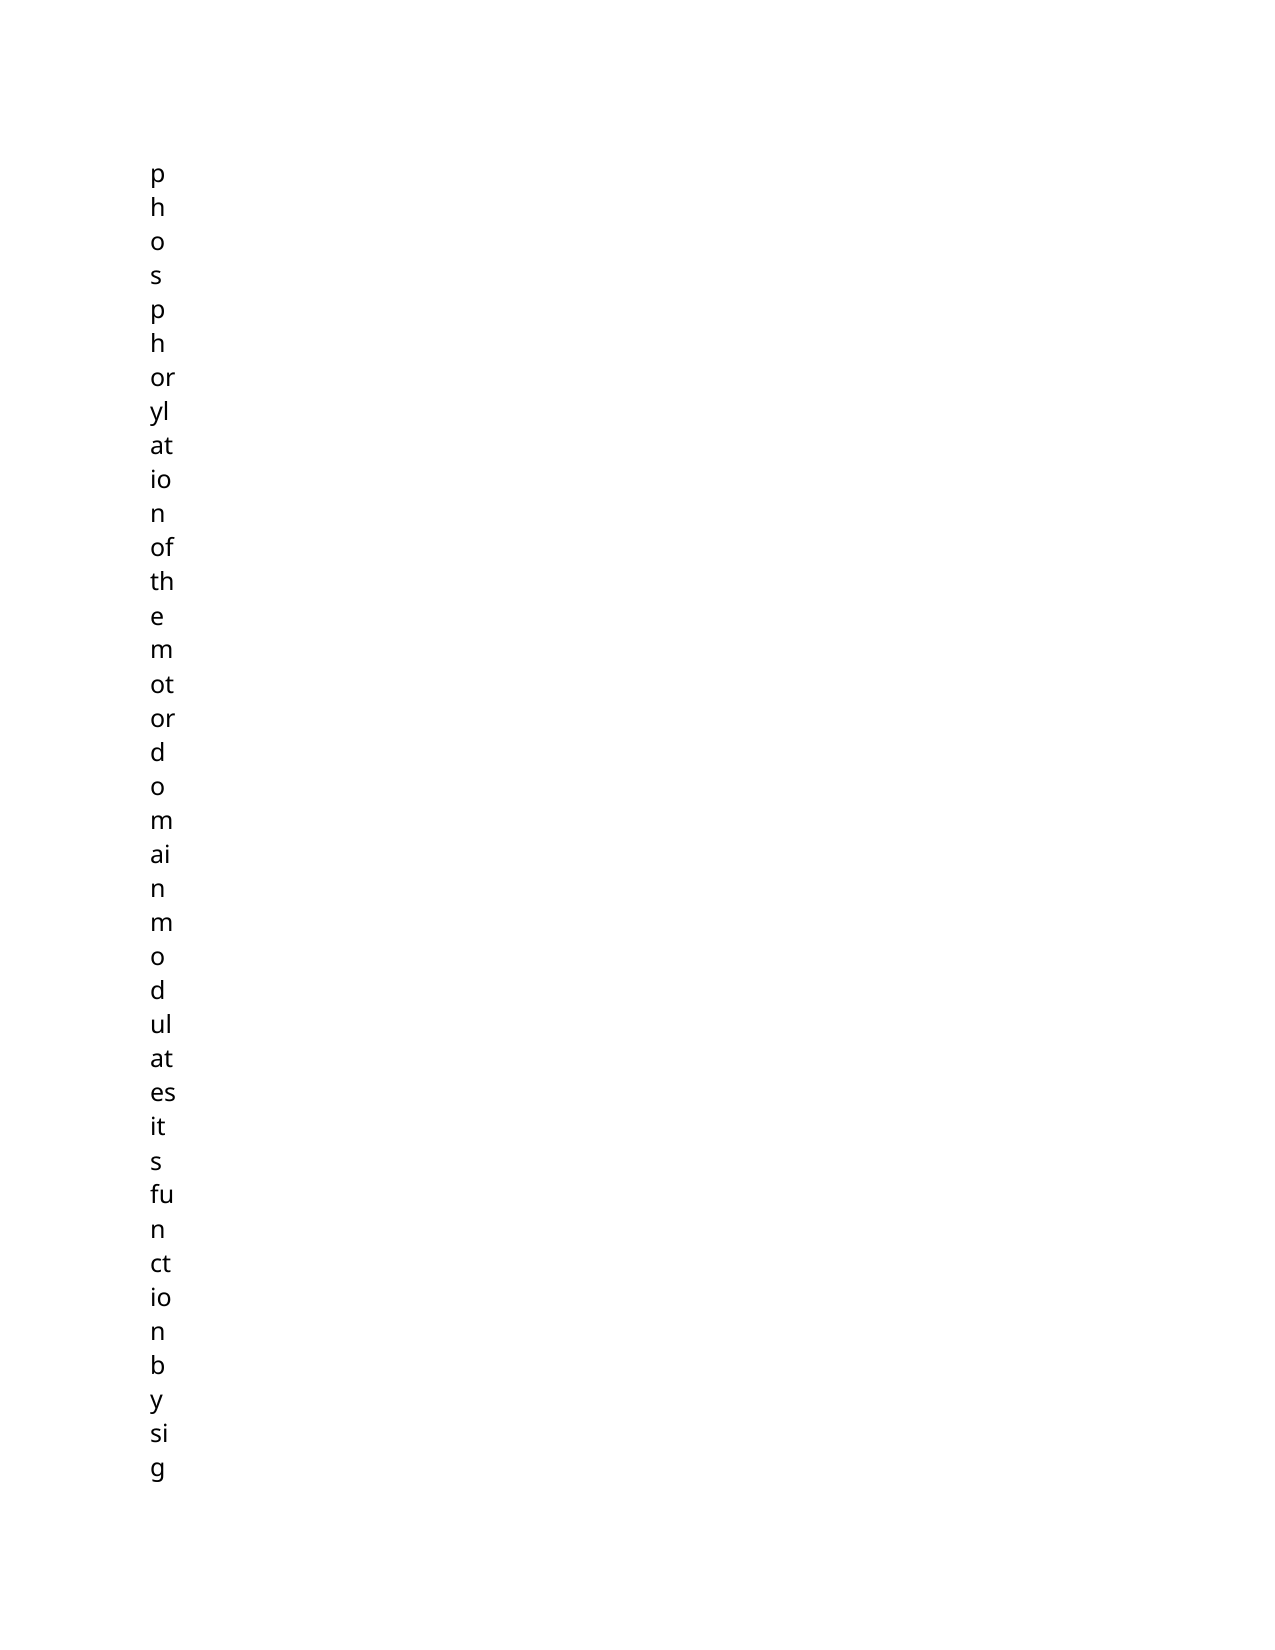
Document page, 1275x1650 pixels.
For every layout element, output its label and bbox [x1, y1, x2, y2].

table_cell [139, 150, 187, 1484]
